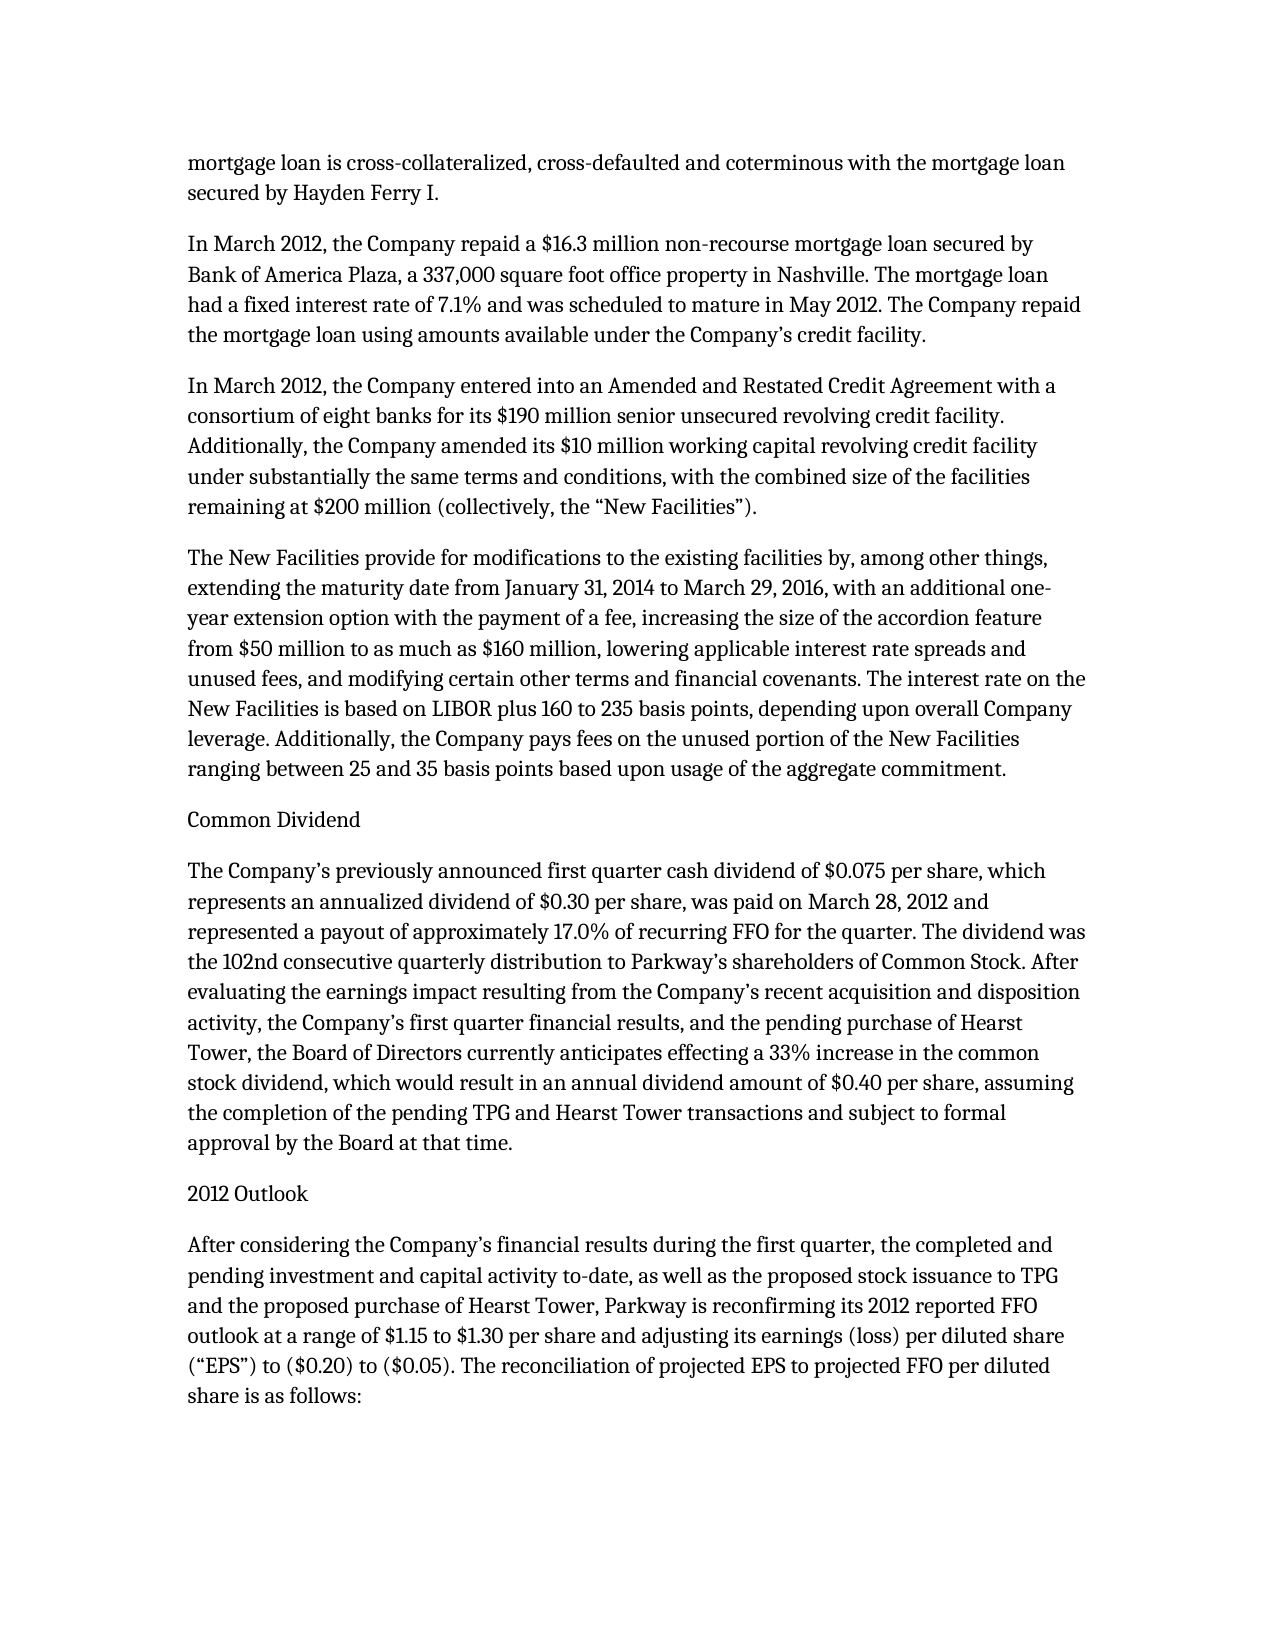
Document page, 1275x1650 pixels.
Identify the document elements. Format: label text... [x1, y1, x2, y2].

text 2012 Outlook [187, 1181, 1087, 1208]
text In March 2012, the Company repaid a $16.3 million non-recourse mortgage loan secured by Bank of America Plaza, a 337,000 square foot office property in Nashville. The mortgage loan had a fixed interest rate of 7.1% and was scheduled to mature in May 2012. The Company repaid the mortgage loan using amounts available under the Company’s credit facility. [187, 231, 1087, 348]
text In March 2012, the Company entered into an Amended and Restated Credit Agreement with a consortium of eight banks for its $190 million senior unsecured revolving credit facility. Additionally, the Company amended its $10 million working capital revolving credit facility under substantially the same terms and conditions, with the combined size of the facilities remaining at $200 million (collectively, the “New Facilities”). [187, 373, 1087, 520]
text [187, 150, 1087, 207]
text The Company’s previously announced first quarter cash dividend of $0.075 per share, which represents an annualized dividend of $0.30 per share, was paid on March 28, 2012 and represented a payout of approximately 17.0% of recurring FFO for the quarter. The dividend was the 102nd consecutive quarterly distribution to Parkway’s shareholders of Common Stock. After evaluating the earnings impact resulting from the Company’s recent acquisition and disposition activity, the Company’s first quarter financial results, and the pending purchase of Hearst Tower, the Board of Directors currently anticipates effecting a 33% increase in the common stock dividend, which would result in an annual dividend amount of $0.40 per share, assuming the completion of the pending TPG and Hearst Tower transactions and subject to formal approval by the Board at that time. [187, 858, 1087, 1157]
text After considering the Company’s financial results during the first quarter, the completed and pending investment and capital activity to-date, as well as the proposed stock issuance to TPG and the proposed purchase of Hearst Tower, Parkway is reconfirming its 2012 reported FFO outlook at a range of $1.15 to $1.30 per share and adjusting its earnings (loss) per diluted share (“EPS”) to ($0.20) to ($0.05). The reconciliation of projected EPS to projected FFO per diluted share is as follows: [187, 1232, 1087, 1410]
text The New Facilities provide for modifications to the existing facilities by, among other things, extending the maturity date from January 31, 2014 to March 29, 2016, with an additional one-year extension option with the payment of a fee, increasing the size of the accordion feature from $50 million to as much as $160 million, lowering applicable interest rate spreads and unused fees, and modifying certain other terms and financial covenants. The interest rate on the New Facilities is based on LIBOR plus 160 to 235 basis points, depending upon overall Company leverage. Additionally, the Company pays fees on the unused portion of the New Facilities ranging between 25 and 35 basis points based upon usage of the aggregate commitment. [187, 545, 1087, 783]
text Common Dividend [187, 807, 1087, 834]
